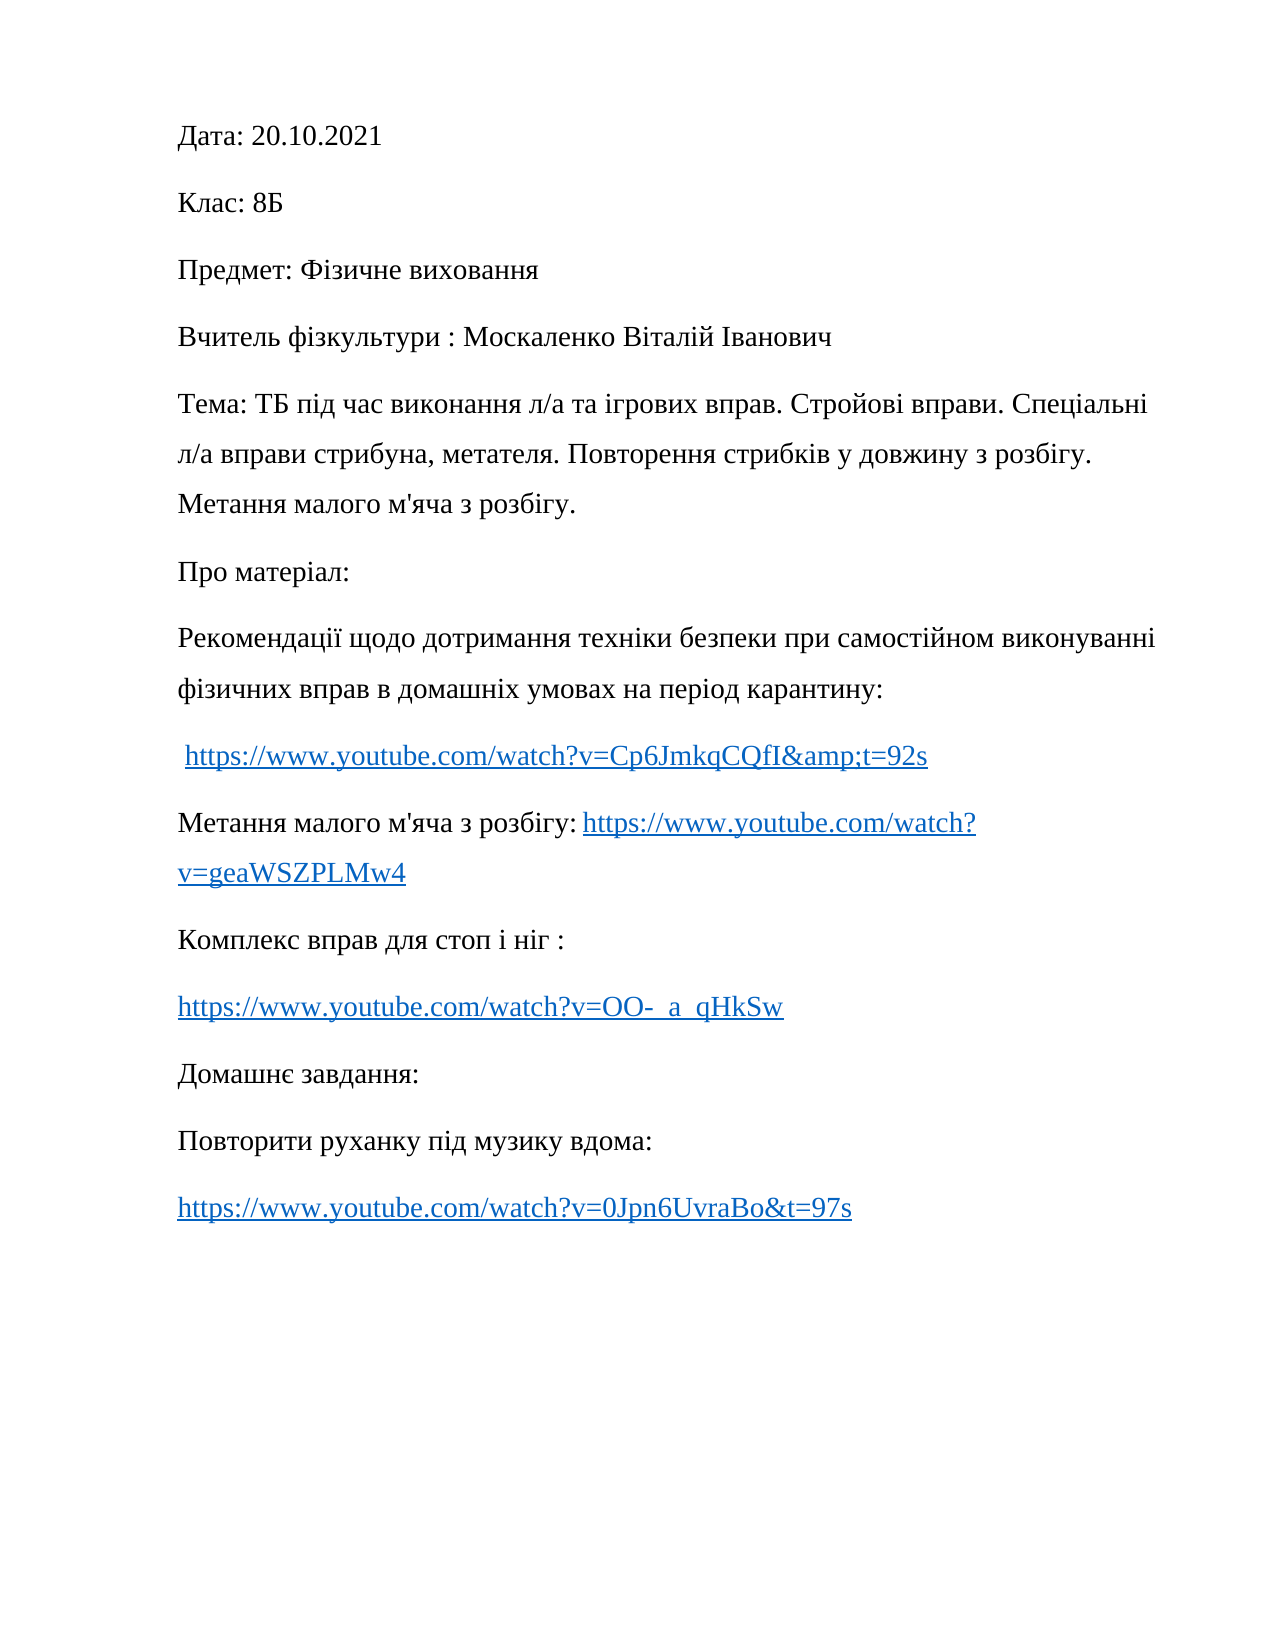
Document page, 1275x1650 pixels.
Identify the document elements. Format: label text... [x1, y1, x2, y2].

text https://www.youtube.com/watch?v=0Jpn6UvraBo&t=97s [177, 1190, 1186, 1224]
text Про матеріал: [177, 554, 1186, 587]
text Метання малого м'яча з розбігу: https://www.youtube.com/watch?v=geaWSZPLMw4 [177, 805, 1186, 889]
text Вчитель фізкультури : Москаленко Віталій Іванович [177, 319, 1186, 353]
text Рекомендації щодо дотримання техніки безпеки при самостійном виконуванні фізичних вправ в домашніх умовах на період карантину: [177, 621, 1186, 704]
text Клас: 8Б [177, 185, 1186, 219]
text Домашнє завдання: [177, 1056, 1186, 1090]
text Повторити руханку під музику вдома: [177, 1123, 1186, 1157]
text Комплекс вправ для стоп і ніг : [177, 922, 1186, 956]
text Предмет: Фізичне виховання [177, 252, 1186, 286]
text https://www.youtube.com/watch?v=OO-_a_qHkSw [177, 989, 1186, 1023]
text Тема: ТБ під час виконання л/а та ігрових вправ. Стройові вправи. Спеціальні л/а вправи стрибуна, метателя. Повторення стрибків у довжину з розбігу. Метання малого м'яча з розбігу. [177, 386, 1186, 520]
text https://www.youtube.com/watch?v=Cp6JmkqCQfI&amp;t=92s [177, 738, 1186, 771]
text Дата: 20.10.2021 [177, 118, 1186, 152]
